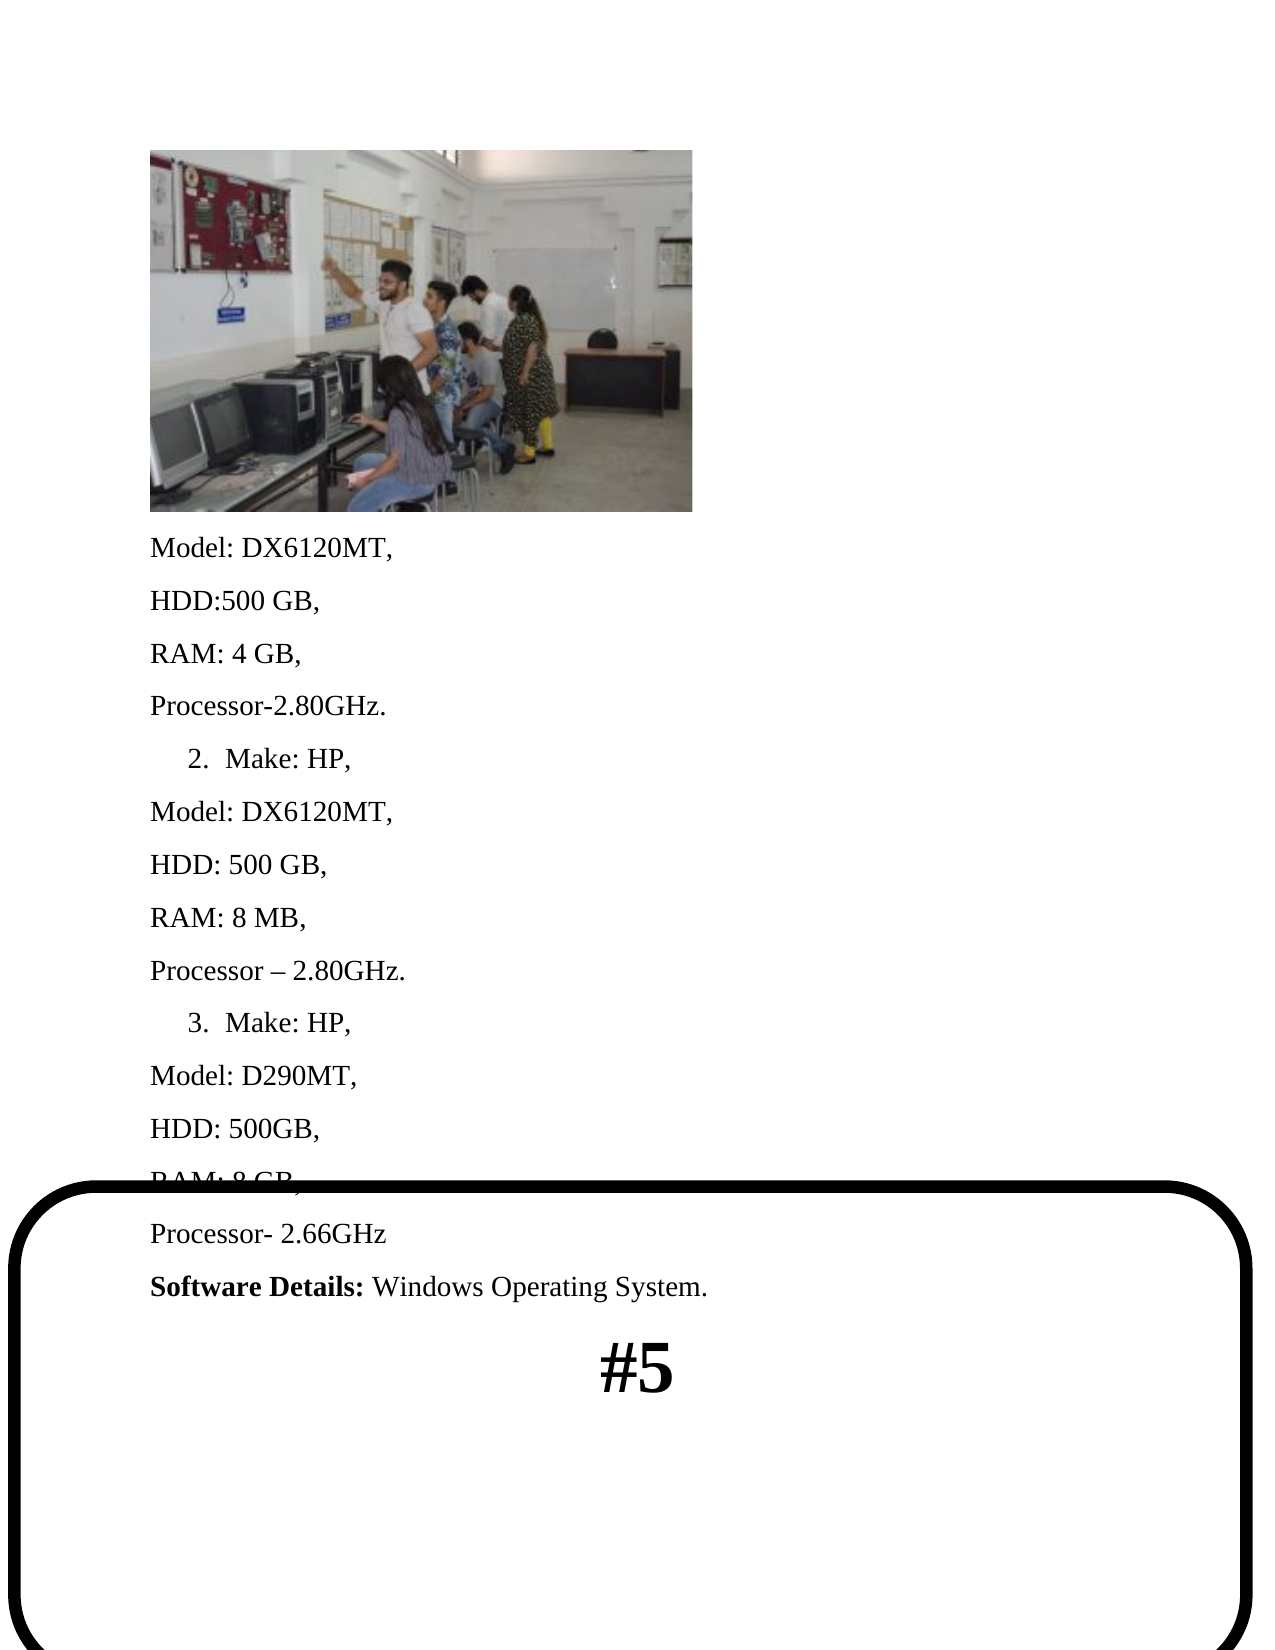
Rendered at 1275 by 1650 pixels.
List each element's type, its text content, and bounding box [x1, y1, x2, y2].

text RAM: 4 GB, [150, 636, 1125, 669]
text Model: DX6120MT, [150, 794, 1125, 828]
text HDD:500 GB, [150, 583, 1125, 616]
text Processor- 2.66GHz [150, 1217, 1125, 1250]
text Software Details: Windows Operating System. [150, 1269, 1125, 1303]
text #5 [150, 1322, 1125, 1408]
text Processor-2.80GHz. [150, 688, 1125, 722]
text HDD: 500 GB, [150, 847, 1125, 881]
text Model: DX6120MT, [150, 530, 1125, 564]
text RAM: 8 GB, [150, 1164, 1125, 1180]
picture [150, 150, 693, 512]
text RAM: 8 MB, [150, 900, 1125, 933]
text HDD: 500GB, [150, 1111, 1125, 1144]
text Model: D290MT, [150, 1058, 1125, 1092]
text Processor – 2.80GHz. [150, 953, 1125, 986]
list Make: HP, [187, 741, 1125, 775]
list Make: HP, [187, 1005, 1125, 1039]
